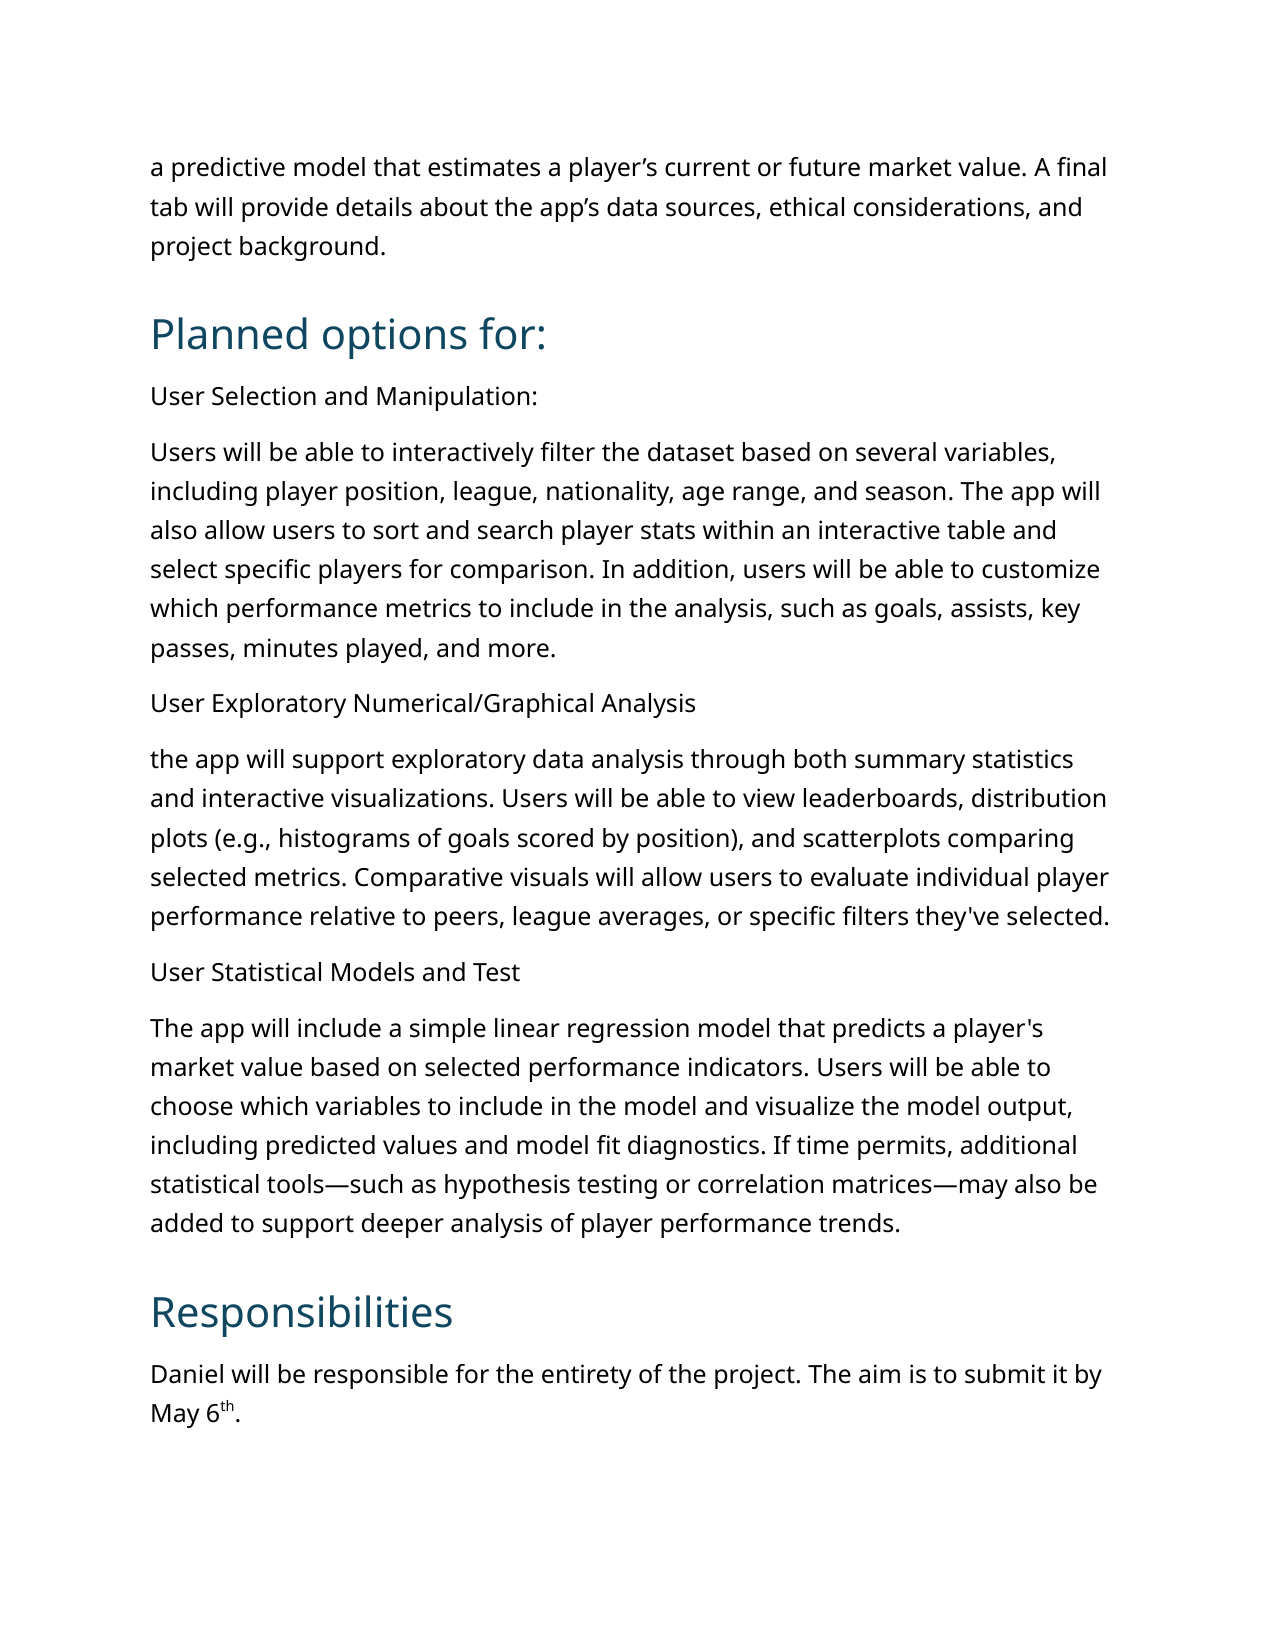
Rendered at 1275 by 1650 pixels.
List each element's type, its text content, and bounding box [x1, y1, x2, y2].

text User Selection and Manipulation: [150, 378, 1125, 413]
text User Exploratory Numerical/Graphical Analysis [150, 686, 1125, 720]
text Users will be able to interactively filter the dataset based on several variables, including player position, league, nationality, age range, and season. The app will also allow users to sort and search player stats within an interactive table and select specific players for comparison. In addition, users will be able to customize which performance metrics to include in the analysis, such as goals, assists, key passes, minutes played, and more. [150, 434, 1125, 664]
text the app will support exploratory data analysis through both summary statistics and interactive visualizations. Users will be able to view leaderboards, distribution plots (e.g., histograms of goals scored by position), and scatterplots comparing selected metrics. Comparative visuals will allow users to evaluate individual player performance relative to peers, league averages, or specific filters they've selected. [150, 742, 1125, 933]
text Daniel will be responsible for the entirety of the project. The aim is to submit it by May 6th. [150, 1356, 1125, 1429]
subtitle Responsibilities [150, 1283, 1125, 1339]
subtitle Planned options for: [150, 305, 1125, 362]
text User Statistical Models and Test [150, 954, 1125, 988]
text The app will include a simple linear regression model that predicts a player's market value based on selected performance indicators. Users will be able to choose which variables to include in the model and visualize the model output, including predicted values and model fit diagnostics. If time permits, additional statistical tools—such as hypothesis testing or correlation matrices—may also be added to support deeper analysis of player performance trends. [150, 1010, 1125, 1240]
